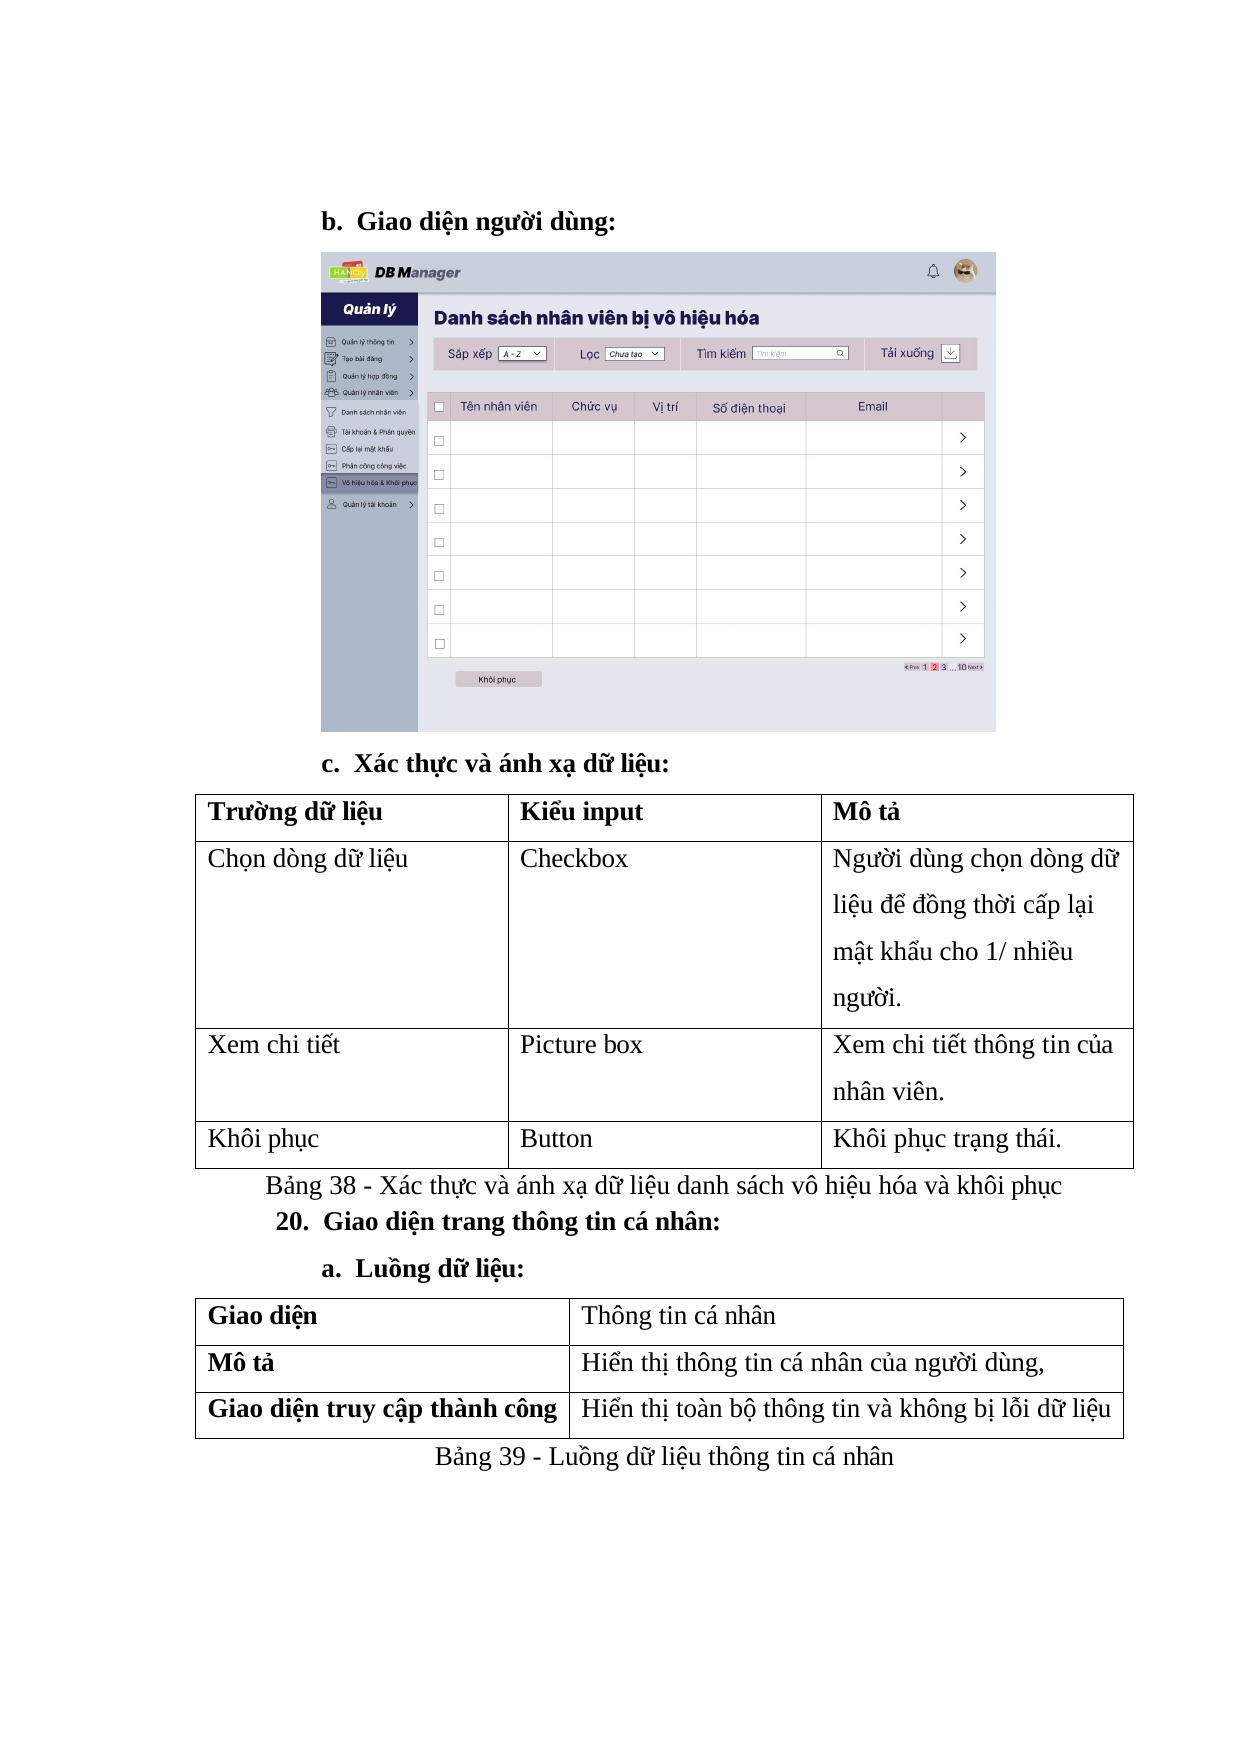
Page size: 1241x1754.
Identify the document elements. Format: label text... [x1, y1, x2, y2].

table_cell Khôi phục [196, 1122, 508, 1168]
table_header Giao diện [196, 1299, 569, 1345]
text Bảng 39 - Luồng dữ liệu thông tin cá nhân [175, 1439, 1154, 1471]
list Luồng dữ liệu: [321, 1252, 1163, 1283]
table_cell Checkbox [509, 842, 821, 1028]
text Bảng 38 - Xác thực và ánh xạ dữ liệu danh sách vô hiệu hóa và khôi phục [265, 1169, 1163, 1200]
list Xác thực và ánh xạ dữ liệu: [321, 265, 1163, 779]
table_header Thông tin cá nhân [570, 1299, 1123, 1345]
table_cell Khôi phục trạng thái. [822, 1122, 1133, 1168]
subtitle Giao diện người dùng: [321, 205, 1163, 236]
table_header Kiểu input [509, 795, 821, 841]
table_cell Button [509, 1122, 821, 1168]
table_cell Xem chi tiết [196, 1029, 508, 1121]
table_cell Chọn dòng dữ liệu [196, 842, 508, 1028]
table_cell Hiển thị toàn bộ thông tin và không bị lỗi dữ liệu [570, 1393, 1123, 1438]
table_cell Giao diện truy cập thành công [196, 1393, 569, 1438]
table_cell Xem chi tiết thông tin của nhân viên. [822, 1029, 1133, 1121]
table_cell Người dùng chọn dòng dữ liệu để đồng thời cấp lại mật khẩu cho 1/ nhiều người. [822, 842, 1133, 1028]
subtitle Giao diện trang thông tin cá nhân: [275, 1205, 1163, 1236]
table_header Mô tả [822, 795, 1133, 841]
table_header Trường dữ liệu [196, 795, 508, 841]
table_cell Hiển thị thông tin cá nhân của người dùng, [570, 1346, 1123, 1392]
table_cell Picture box [509, 1029, 821, 1121]
table_cell Mô tả [196, 1346, 569, 1392]
picture [321, 252, 997, 265]
